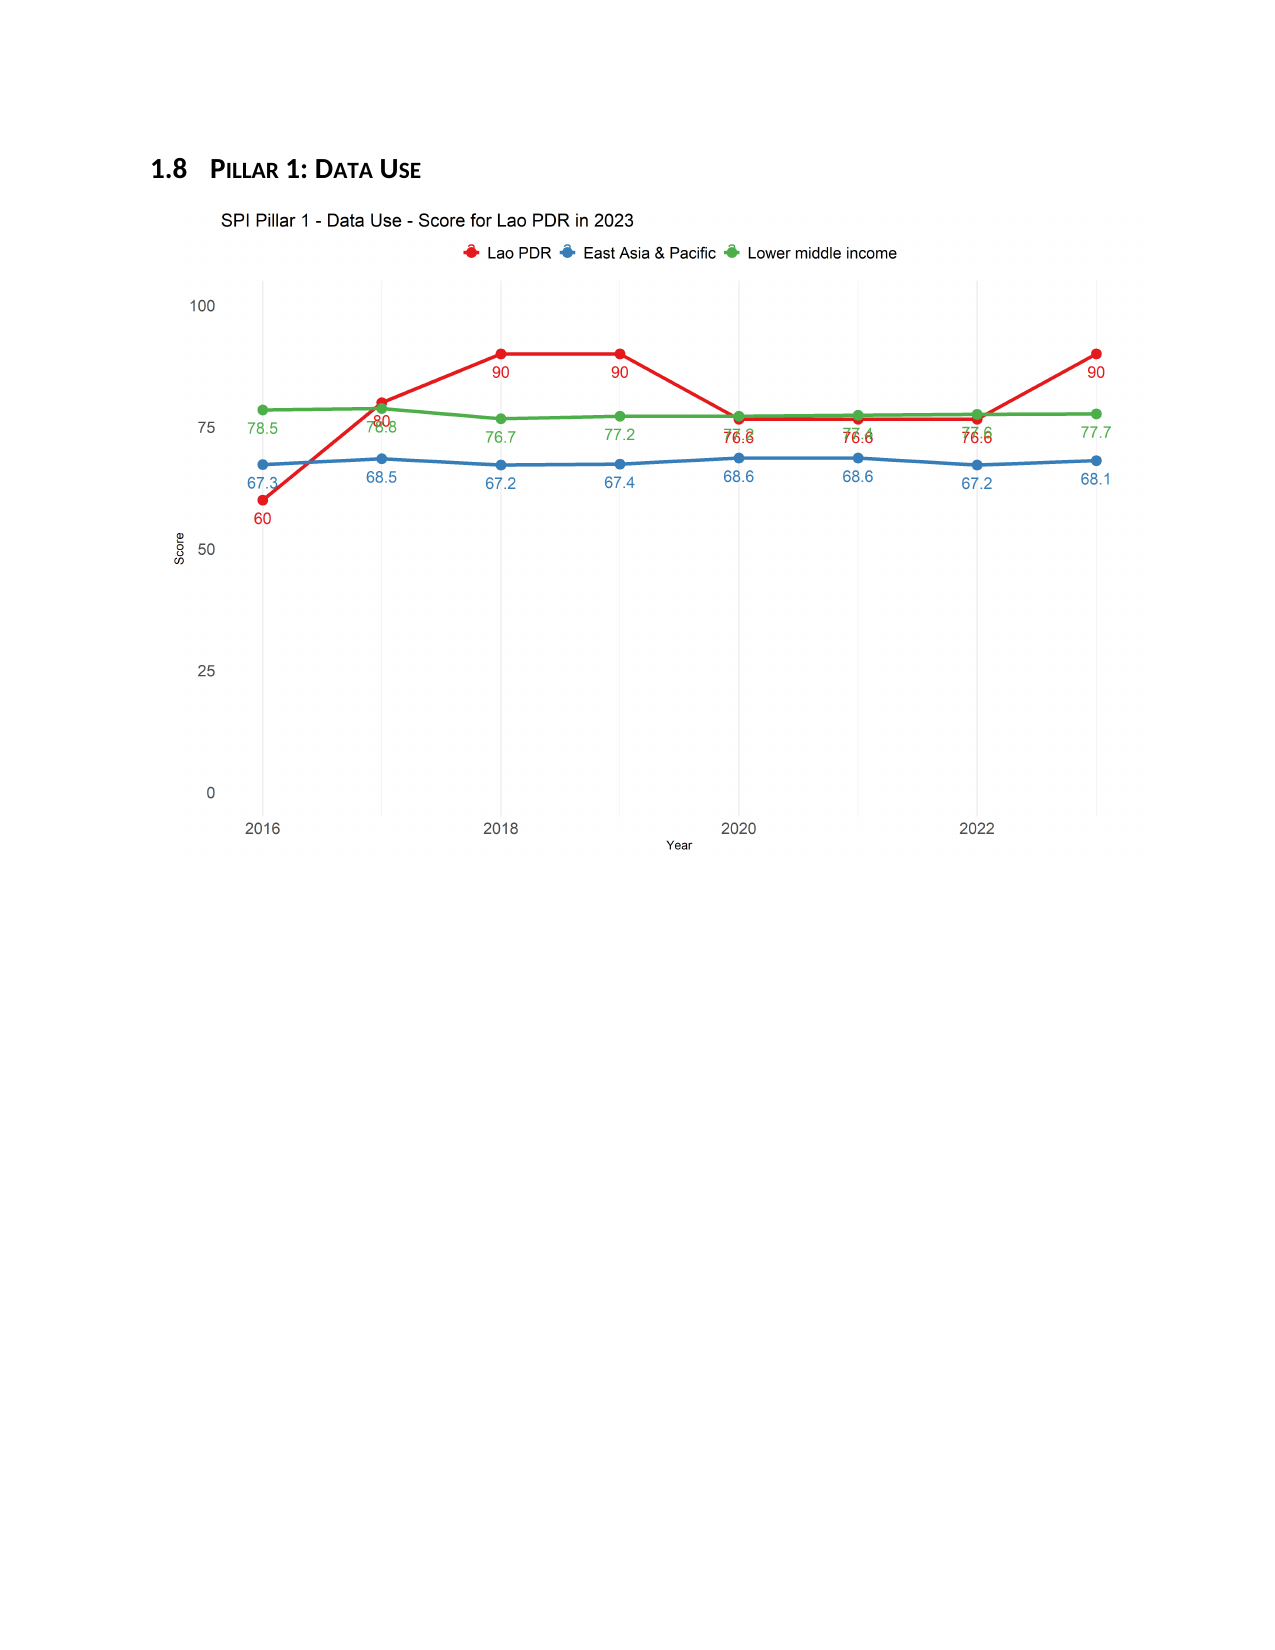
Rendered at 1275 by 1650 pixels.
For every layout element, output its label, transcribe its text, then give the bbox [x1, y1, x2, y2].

subtitle Pillar 1: Data Use [150, 150, 1125, 186]
picture [168, 207, 1144, 858]
